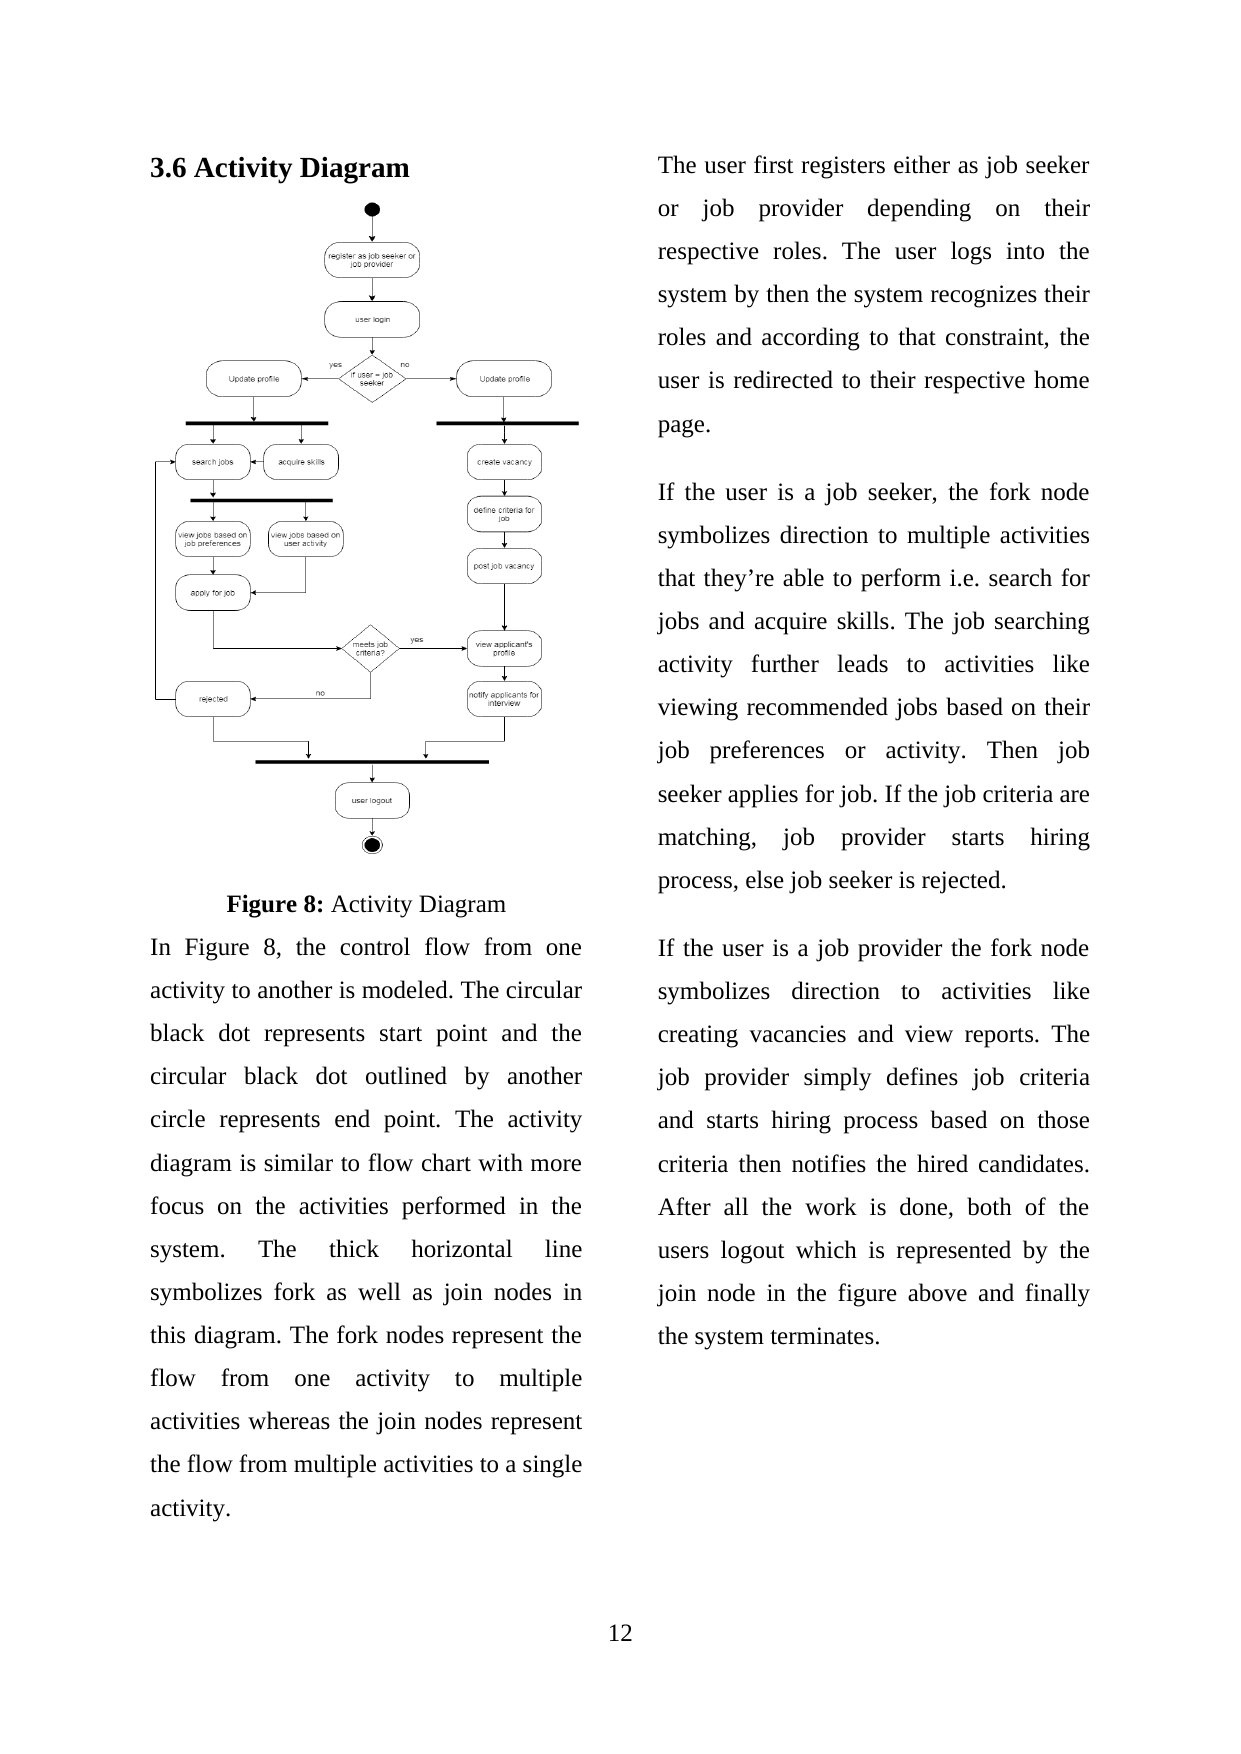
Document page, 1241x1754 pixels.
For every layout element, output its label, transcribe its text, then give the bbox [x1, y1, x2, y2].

text The user first registers either as job seeker or job provider depending on their respective roles. The user logs into the system by then the system recognizes their roles and according to that constraint, the user is redirected to their respective home page. [658, 150, 1090, 437]
text If the user is a job provider the fork node symbolizes direction to activities like creating vacancies and view reports. The job provider simply defines job criteria and starts hiring process based on those criteria then notifies the hired candidates. After all the work is done, both of the users logout which is represented by the join node in the figure above and finally the system terminates. [658, 933, 1090, 1350]
text If the user is a job seeker, the fork node symbolizes direction to multiple activities that they’re able to perform i.e. search for jobs and acquire skills. The job searching activity further leads to activities like viewing recommended jobs based on their job preferences or activity. Then job seeker applies for job. If the job criteria are matching, job provider starts hiring process, else job seeker is rejected. [658, 477, 1090, 894]
subtitle 3.6 Activity Diagram [150, 150, 583, 183]
text In Figure 8, the control flow from one activity to another is modeled. The circular black dot represents start point and the circular black dot outlined by another circle represents end point. The activity diagram is similar to flow chart with more focus on the activities performed in the system. The thick horizontal line symbolizes fork as well as join nodes in this diagram. The fork nodes represent the flow from one activity to multiple activities whereas the join nodes represent the flow from multiple activities to a single activity. [150, 932, 583, 1521]
picture [150, 200, 581, 854]
subtitle Figure 8: Activity Diagram [150, 889, 583, 918]
